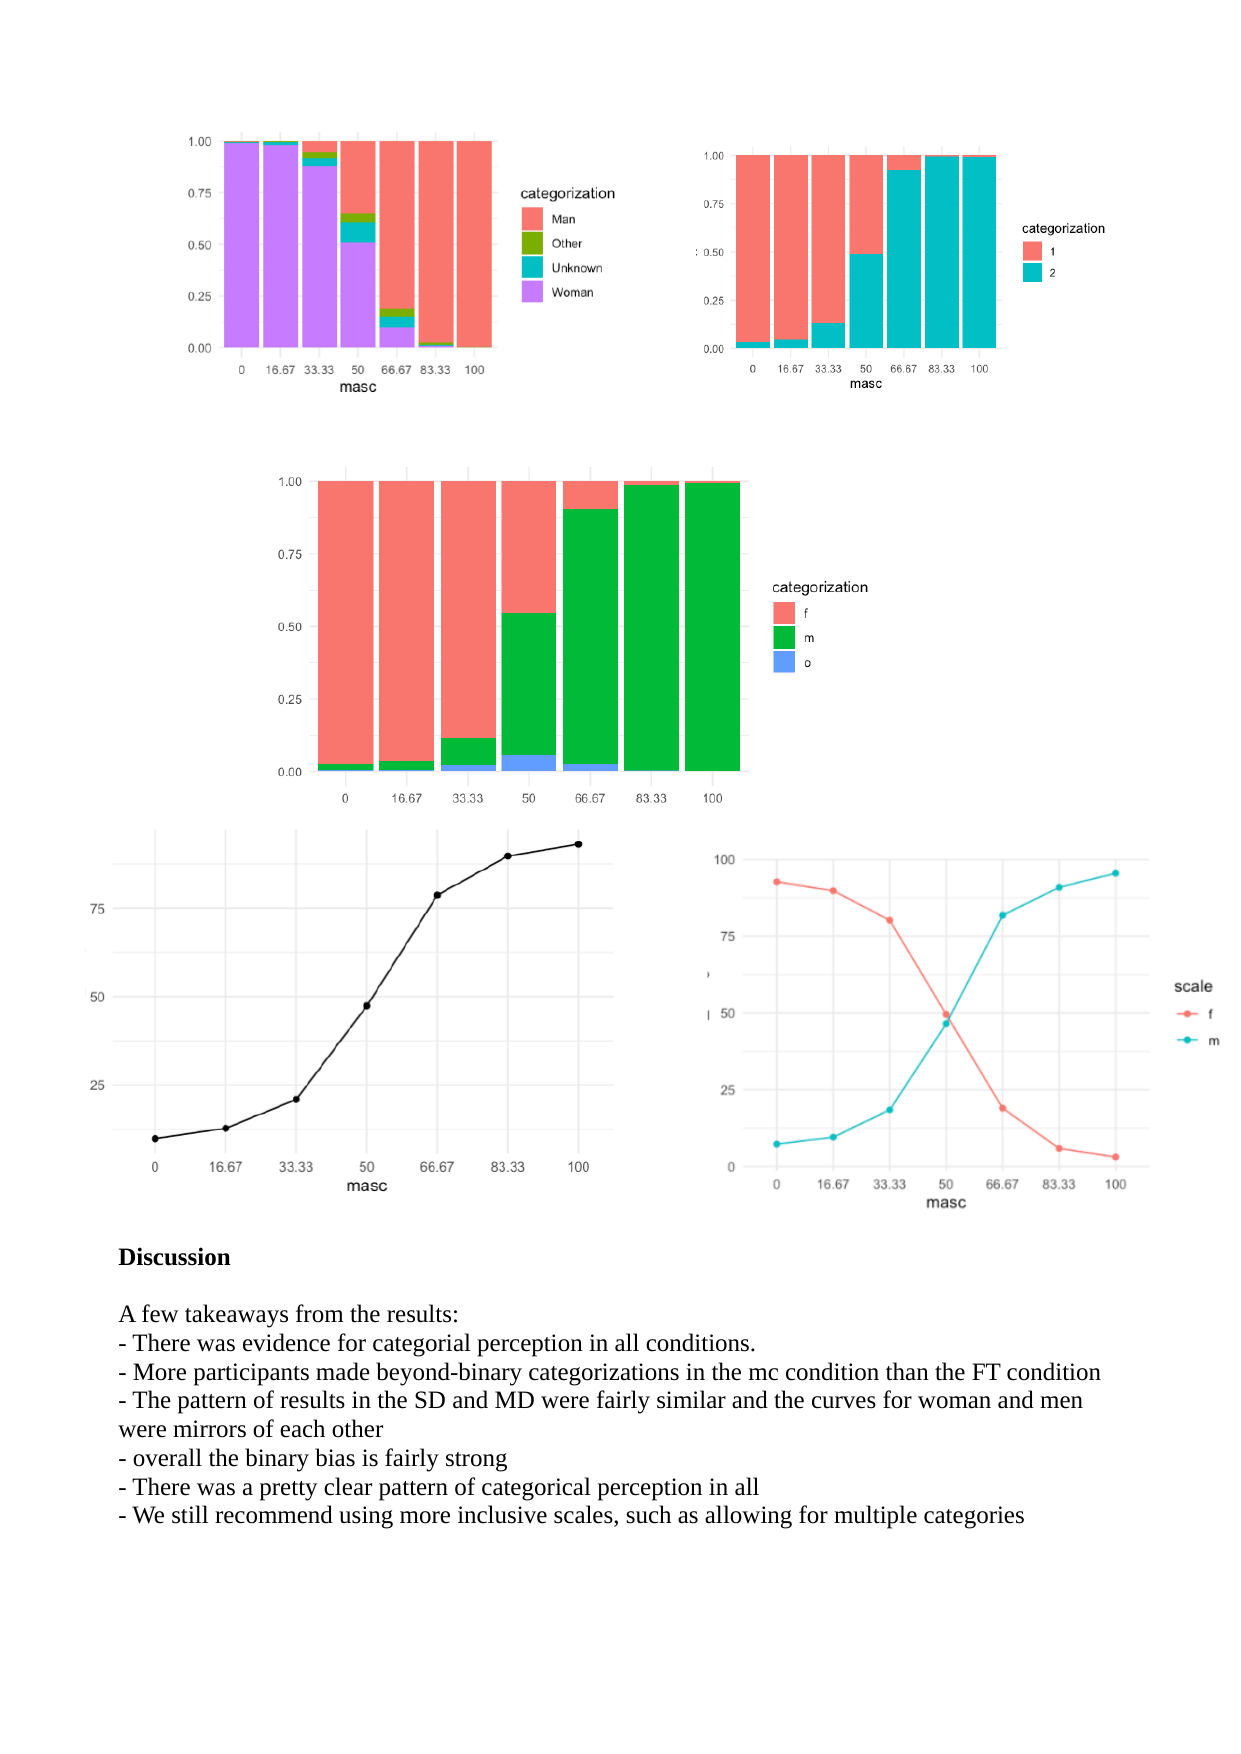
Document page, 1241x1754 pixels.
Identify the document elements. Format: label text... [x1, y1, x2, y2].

text - There was a pretty clear pattern of categorical perception in all [118, 1472, 1122, 1501]
text - There was evidence for categorial perception in all conditions. [118, 1328, 1122, 1357]
picture [272, 467, 875, 808]
picture [181, 132, 621, 398]
text - We still recommend using more inclusive scales, such as allowing for multiple categories [118, 1501, 1122, 1529]
picture [85, 827, 614, 1201]
text - The pattern of results in the SD and MD were fairly similar and the curves for woman and men were mirrors of each other [118, 1386, 1122, 1443]
text A few takeaways from the results: [118, 1299, 1122, 1328]
picture [696, 146, 1110, 394]
text - More participants made beyond-binary categorizations in the mc condition than the FT condition [118, 1357, 1122, 1386]
picture [707, 853, 1233, 1213]
text - overall the binary bias is fairly strong [118, 1443, 1122, 1472]
text Discussion [118, 1242, 1122, 1271]
